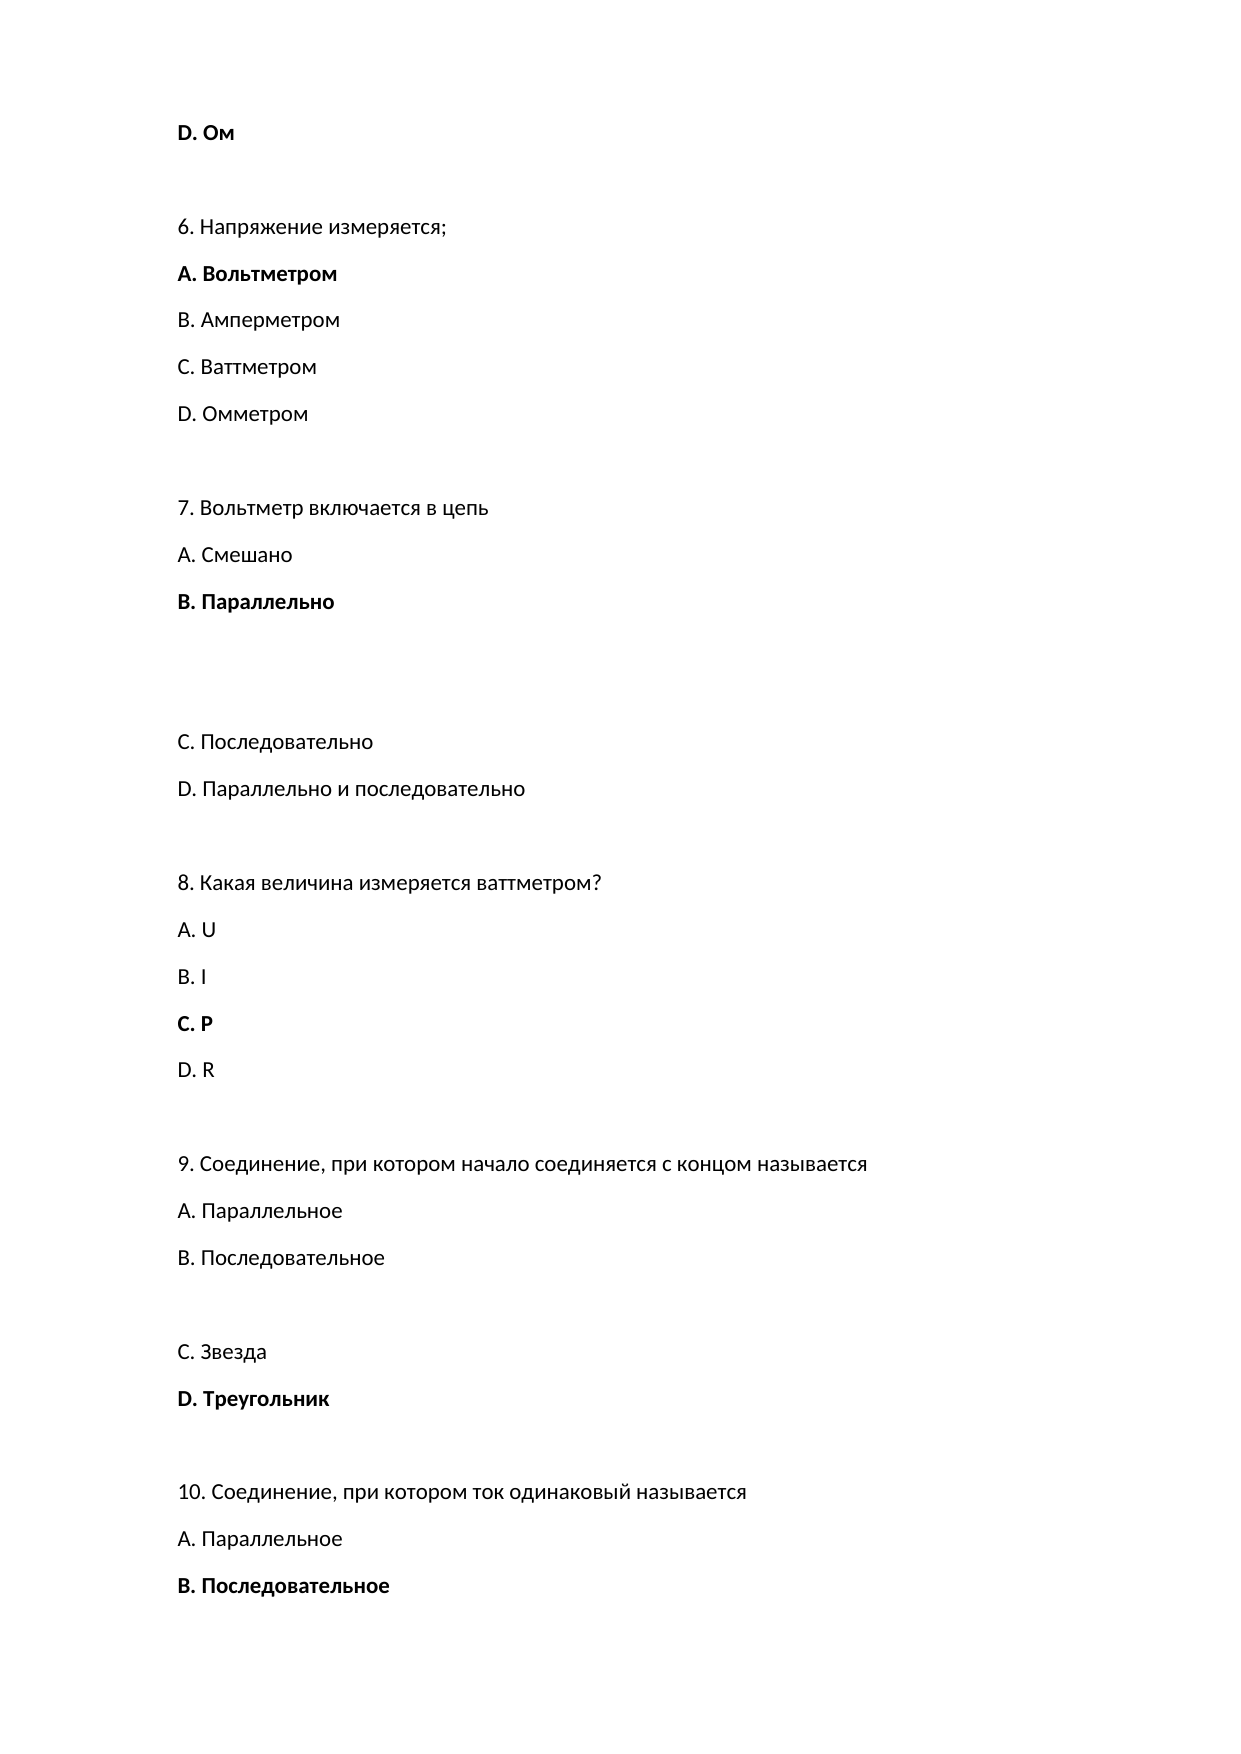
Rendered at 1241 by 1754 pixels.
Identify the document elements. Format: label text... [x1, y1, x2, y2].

text A. Параллельное [177, 1196, 1152, 1224]
text C. P [177, 1009, 1152, 1037]
text D. Омметром [177, 399, 1152, 427]
text D. Треугольник [177, 1384, 1152, 1412]
text B. I [177, 962, 1152, 990]
text A. Вольтметром [177, 259, 1152, 287]
text B. Амперметром [177, 306, 1152, 334]
text 8. Какая величина измеряется ваттметром? [177, 868, 1152, 896]
text 7. Вольтметр включается в цепь [177, 493, 1152, 521]
text B. Параллельно [177, 587, 1152, 615]
text 10. Соединение, при котором ток одинаковый называется [177, 1477, 1152, 1506]
text D. Ом [177, 118, 1152, 146]
text 6. Напряжение измеряется; [177, 212, 1152, 240]
text 9. Соединение, при котором начало соединяется с концом называется [177, 1149, 1152, 1177]
text A. Смешано [177, 540, 1152, 568]
text D. R [177, 1056, 1152, 1084]
text A. Параллельное [177, 1524, 1152, 1552]
text C. Ваттметром [177, 352, 1152, 381]
text B. Последовательное [177, 1571, 1152, 1599]
text D. Параллельно и последовательно [177, 774, 1152, 802]
text A. U [177, 915, 1152, 943]
text B. Последовательное [177, 1243, 1152, 1271]
text C. Последовательно [177, 727, 1152, 756]
text C. Звезда [177, 1337, 1152, 1365]
